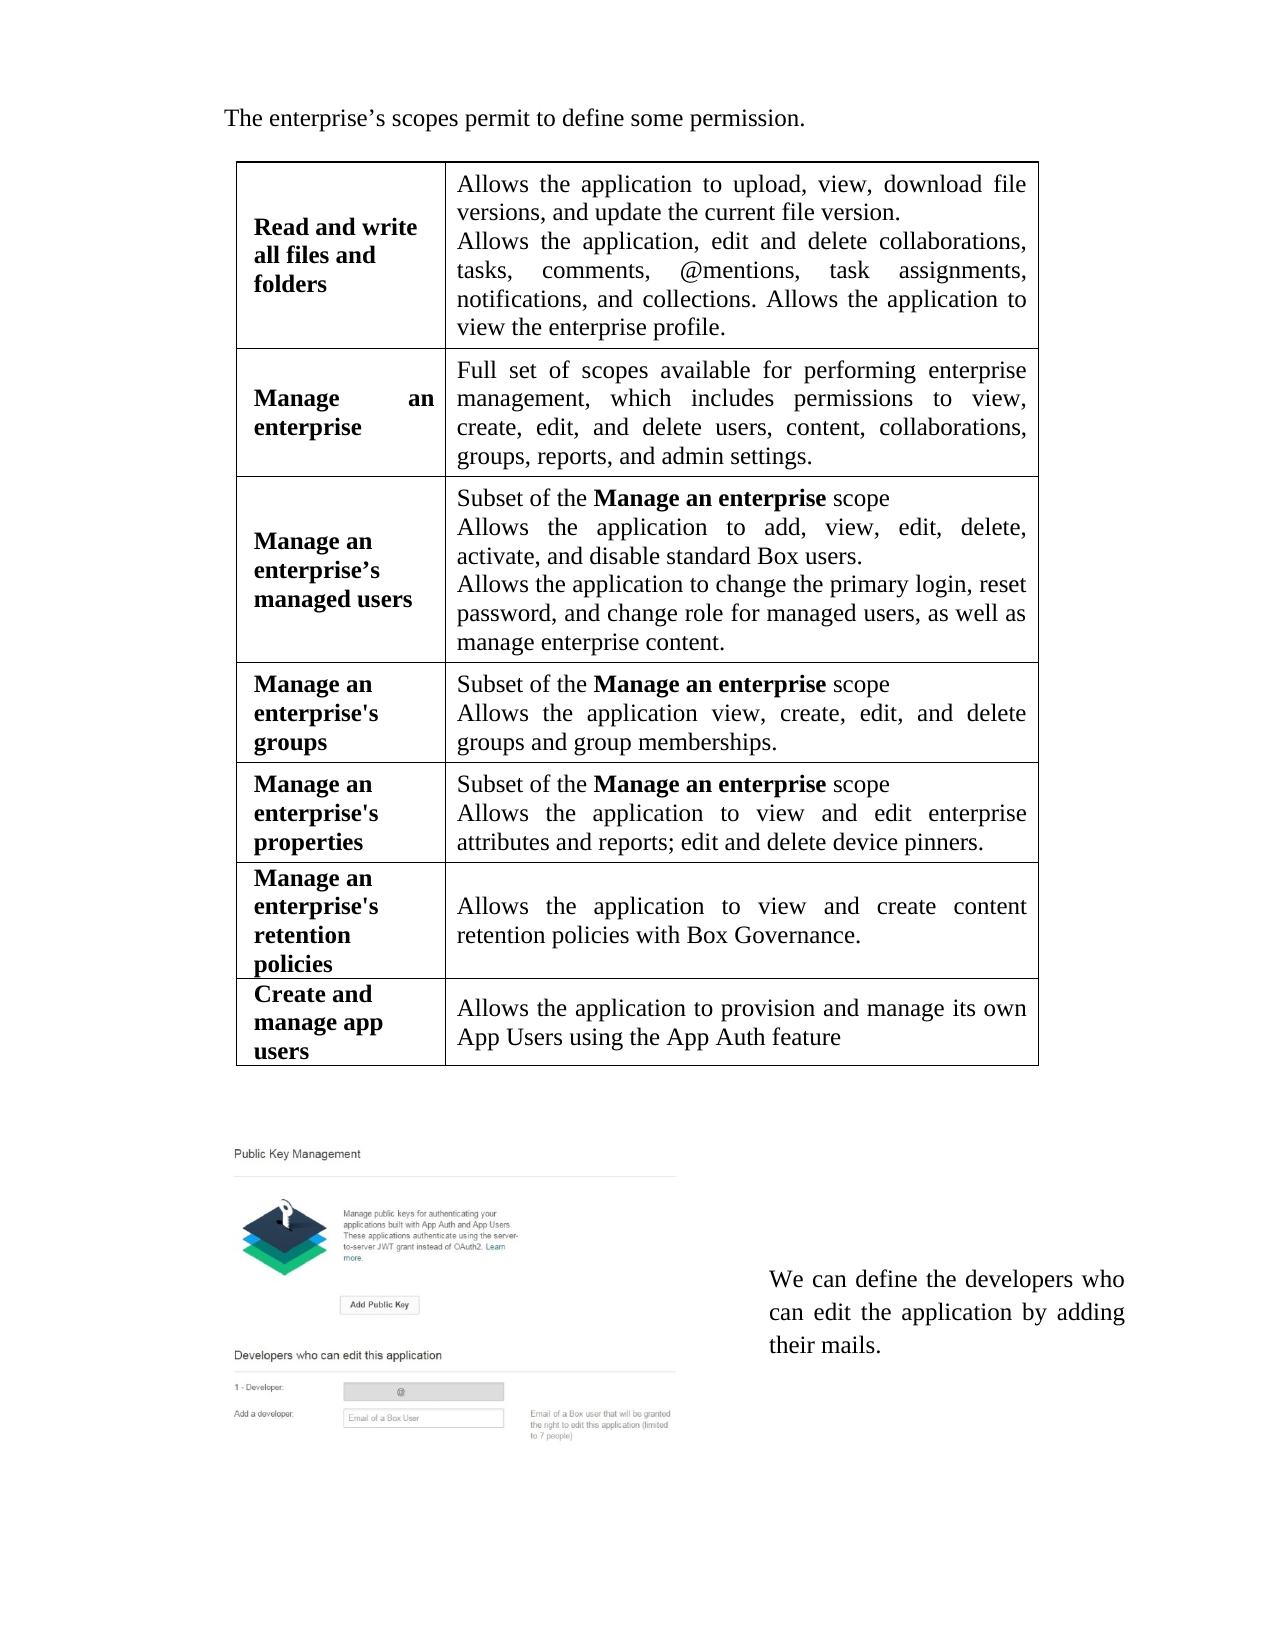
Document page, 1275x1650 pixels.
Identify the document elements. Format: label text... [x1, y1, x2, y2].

picture [223, 1145, 676, 1461]
table_cell Subset of the Manage an enterprise scope Allows the application to add, view, edit, delete, activate, and disable standard Box users. Allows the application to change the primary login, reset password, and change role for managed users, as well as manage enterprise content. [446, 477, 1038, 662]
table_cell Subset of the Manage an enterprise scope Allows the application to view and edit enterprise attributes and reports; edit and delete device pinners. [446, 763, 1038, 862]
table_cell Subset of the Manage an enterprise scope Allows the application view, create, edit, and delete groups and group memberships. [446, 663, 1038, 762]
table_header Allows the application to upload, view, download file versions, and update the current file version. Allows the application, edit and delete collaborations, tasks, comments, @mentions, task assignments, notifications, and collections. Allows the application to view the enterprise profile. [446, 163, 1038, 347]
table_cell Allows the application to view and create content retention policies with Box Governance. [446, 863, 1038, 978]
table_cell Allows the application to provision and manage its own App Users using the App Auth feature [446, 979, 1038, 1065]
table_cell Manage an enterprise's retention policies [237, 863, 445, 978]
table_cell Manage an enterprise [237, 349, 445, 476]
table_cell Manage an enterprise's groups [237, 663, 445, 762]
table_cell Create and manage app users [237, 979, 445, 1065]
table_header Read and write all files and folders [237, 163, 445, 347]
table_cell Full set of scopes available for performing enterprise management, which includes permissions to view, create, edit, and delete users, content, collaborations, groups, reports, and admin settings. [446, 349, 1038, 476]
table_cell Manage an enterprise’s managed users [237, 477, 445, 662]
table_cell Manage an enterprise's properties [237, 763, 445, 862]
text The enterprise’s scopes permit to define some permission. [224, 103, 1125, 132]
text We can define the developers who can edit the application by adding their mails. [676, 1264, 1125, 1359]
